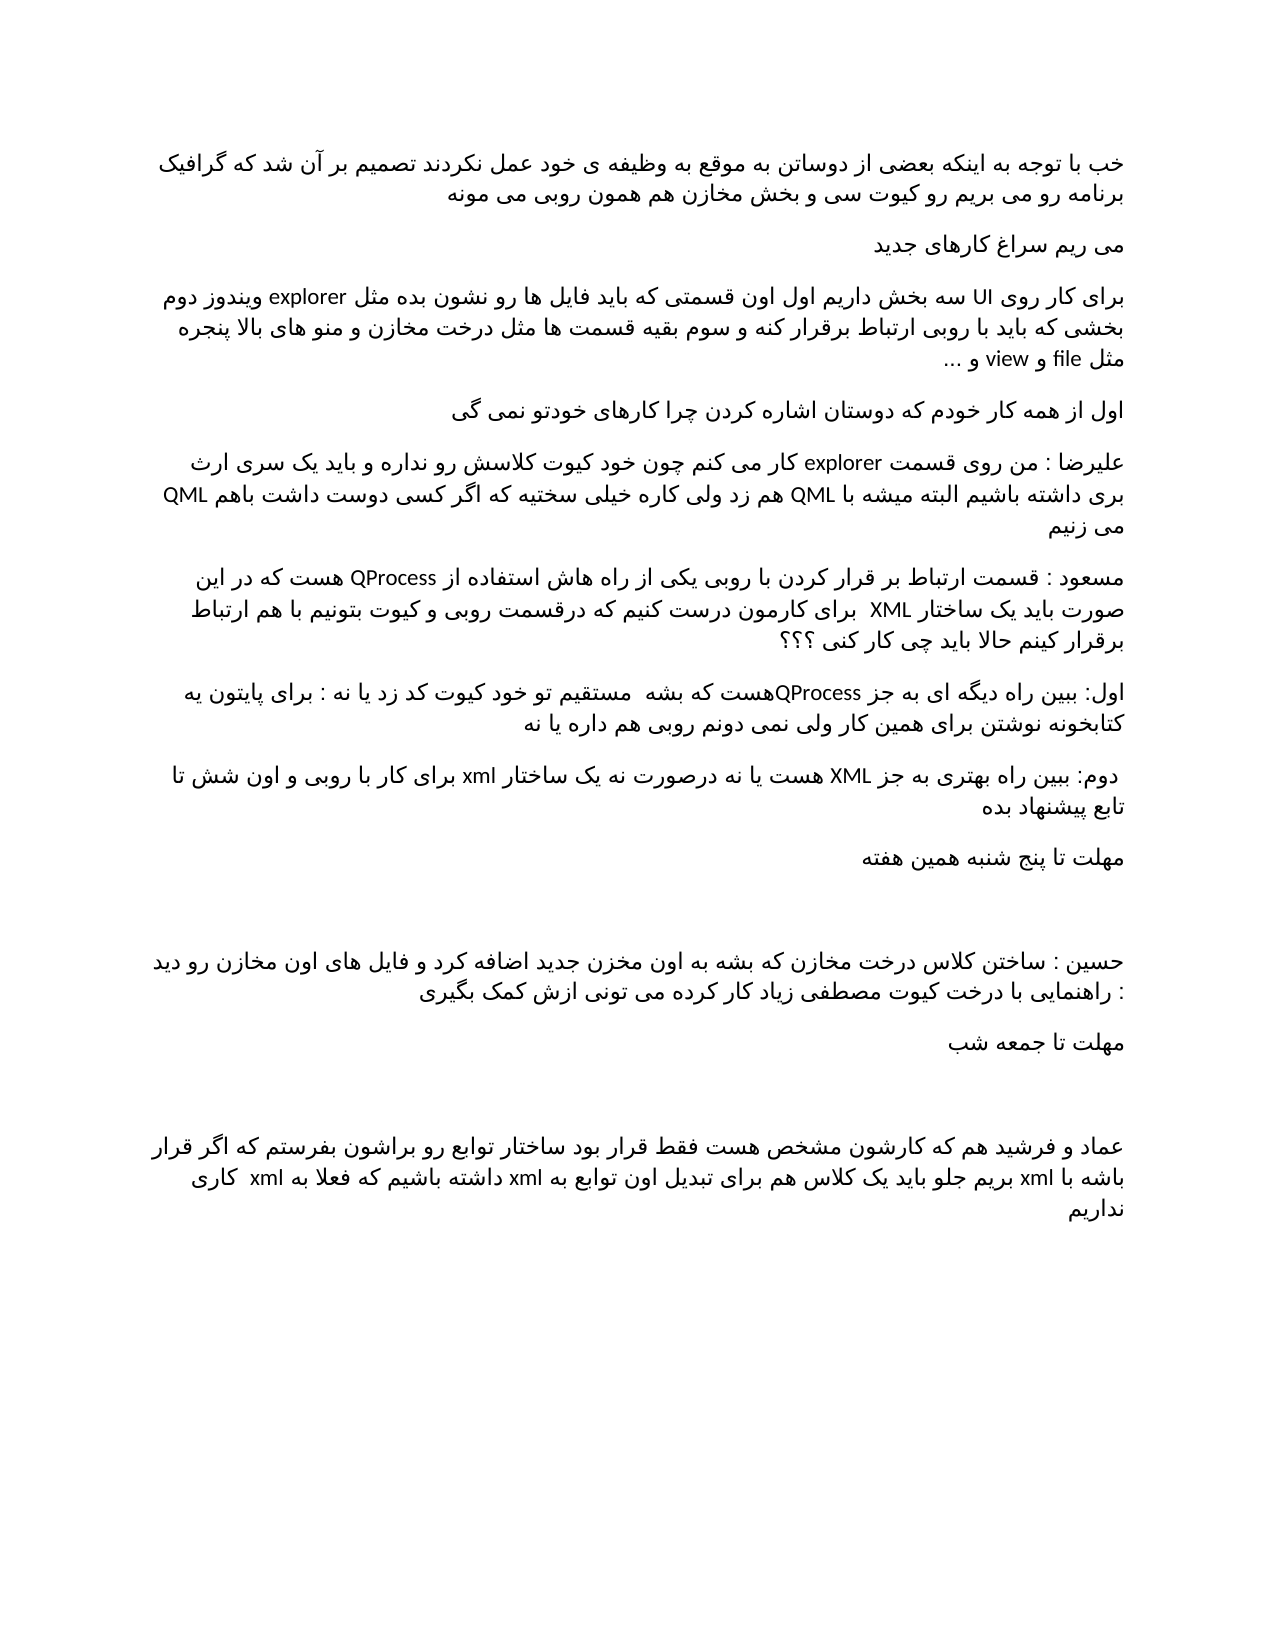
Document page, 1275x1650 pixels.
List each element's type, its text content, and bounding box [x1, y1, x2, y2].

text مهلت تا پنج شنبه همین هفته [150, 844, 1125, 870]
text برای کار روی UI سه بخش داریم اول اون قسمتی که باید فایل ها رو نشون بده مثل explorer ویندوز دوم بخشی که باید با روبی ارتباط برقرار کنه و سوم بقیه قسمت ها مثل درخت مخازن و منو های بالا پنجره مثل file و view و ... [150, 282, 1125, 372]
text مسعود : قسمت ارتباط بر قرار کردن با روبی یکی از راه هاش استفاده از QProcess هست که در این صورت باید یک ساختار XML برای کارمون درست کنیم که درقسمت روبی و کیوت بتونیم با هم ارتباط برقرار کینم حالا باید چی کار کنی ؟؟؟ [150, 563, 1125, 653]
text خب با توجه به اینکه بعضی از دوساتن به موقع به وظیفه ی خود عمل نکردند تصمیم بر آن شد که گرافیک برنامه رو می بریم رو کیوت سی و بخش مخازن هم همون روبی می مونه [150, 150, 1125, 207]
text دوم: ببین راه بهتری به جز XML هست یا نه درصورت نه یک ساختار xml برای کار با روبی و اون شش تا تابع پیشنهاد بده [150, 761, 1125, 819]
text عماد و فرشید هم که کارشون مشخص هست فقط قرار بود ساختار توابع رو براشون بفرستم که اگر قرار باشه با xml بریم جلو باید یک کلاس هم برای تبدیل اون توابع به xml داشته باشیم که فعلا به xml کاری نداریم [150, 1133, 1125, 1222]
text اول: ببین راه دیگه ای به جز QProcessهست که بشه مستقیم تو خود کیوت کد زد یا نه : برای پایتون یه کتابخونه نوشتن برای همین کار ولی نمی دونم روبی هم داره یا نه [150, 678, 1125, 736]
text حسین : ساختن کلاس درخت مخازن که بشه به اون مخزن جدید اضافه کرد و فایل های اون مخازن رو دید : راهنمایی با درخت کیوت مصطفی زیاد کار کرده می تونی ازش کمک بگیری [150, 948, 1125, 1004]
text اول از همه کار خودم که دوستان اشاره کردن چرا کارهای خودتو نمی گی [150, 397, 1125, 424]
text می ریم سراغ کارهای جدید [150, 231, 1125, 258]
text مهلت تا جمعه شب [150, 1029, 1125, 1056]
text علیرضا : من روی قسمت explorer کار می کنم چون خود کیوت کلاسش رو نداره و باید یک سری ارث بری داشته باشیم البته میشه با QML هم زد ولی کاره خیلی سختیه که اگر کسی دوست داشت باهم QML می زنیم [150, 448, 1125, 538]
